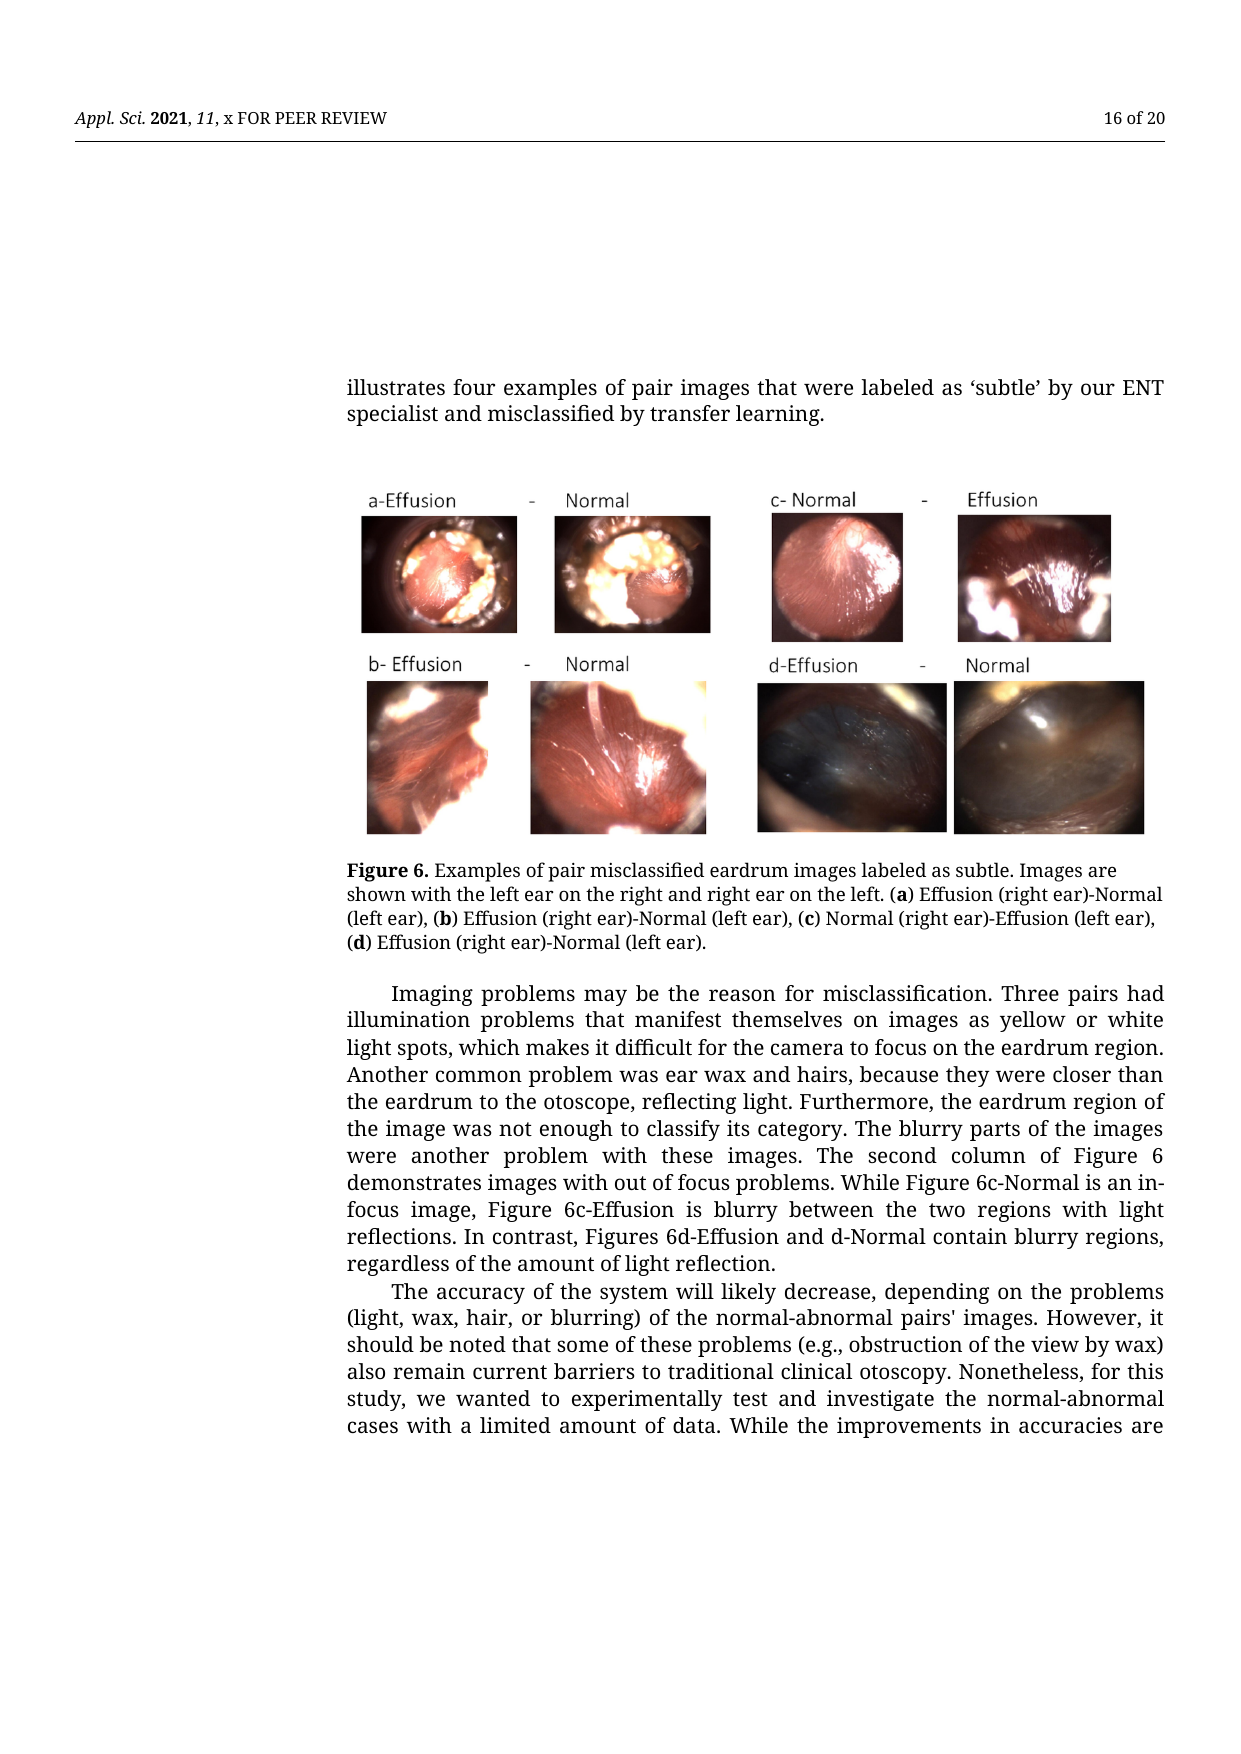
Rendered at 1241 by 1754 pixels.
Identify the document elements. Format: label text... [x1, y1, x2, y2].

text Imaging problems may be the reason for misclassification. Three pairs had illumination problems that manifest themselves on images as yellow or white light spots, which makes it difficult for the camera to focus on the eardrum region. Another common problem was ear wax and hairs, because they were closer than the eardrum to the otoscope, reflecting light. Furthermore, the eardrum region of the image was not enough to classify its category. The blurry parts of the images were another problem with these images. The second column of Figure 6 demonstrates images with out of focus problems. While Figure 6c-Normal is an in-focus image, Figure 6c-Effusion is blurry between the two regions with light reflections. In contrast, Figures 6d-Effusion and d-Normal contain blurry regions, regardless of the amount of light reflection. [347, 980, 1165, 1278]
picture [346, 481, 1158, 846]
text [347, 1278, 1165, 1440]
text Figure 6. Examples of pair misclassified eardrum images labeled as subtle. Images are shown with the left ear on the right and right ear on the left. (a) Effusion (right ear)-Normal (left ear), (b) Effusion (right ear)-Normal (left ear), (c) Normal (right ear)-Effusion (left ear), (d) Effusion (right ear)-Normal (left ear). [347, 858, 1165, 955]
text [347, 374, 1165, 428]
